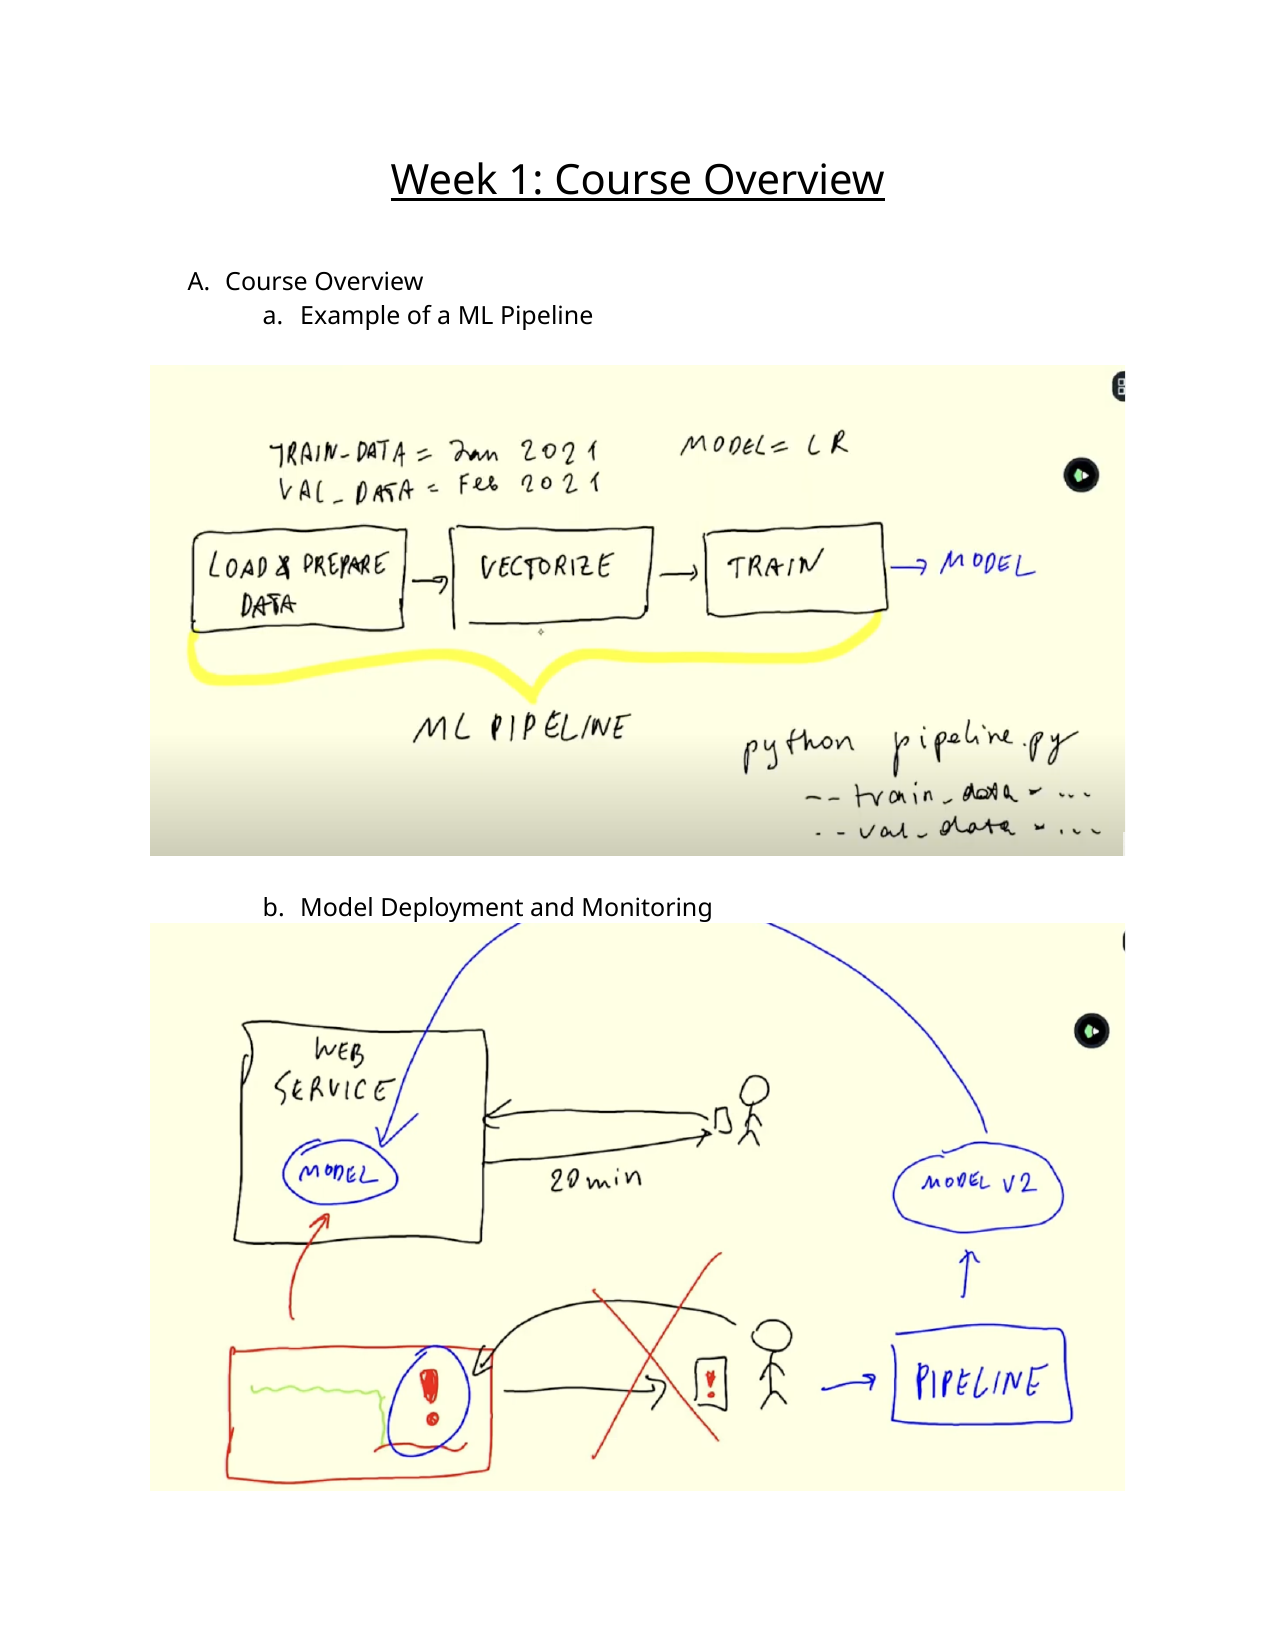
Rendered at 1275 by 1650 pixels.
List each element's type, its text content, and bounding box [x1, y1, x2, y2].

list Model Deployment and Monitoring [262, 889, 1125, 923]
picture [150, 923, 1125, 1491]
picture [150, 365, 1125, 856]
list Example of a ML Pipeline [262, 298, 1125, 332]
text Week 1: Course Overview [150, 150, 1125, 207]
list Course Overview [187, 263, 1125, 298]
